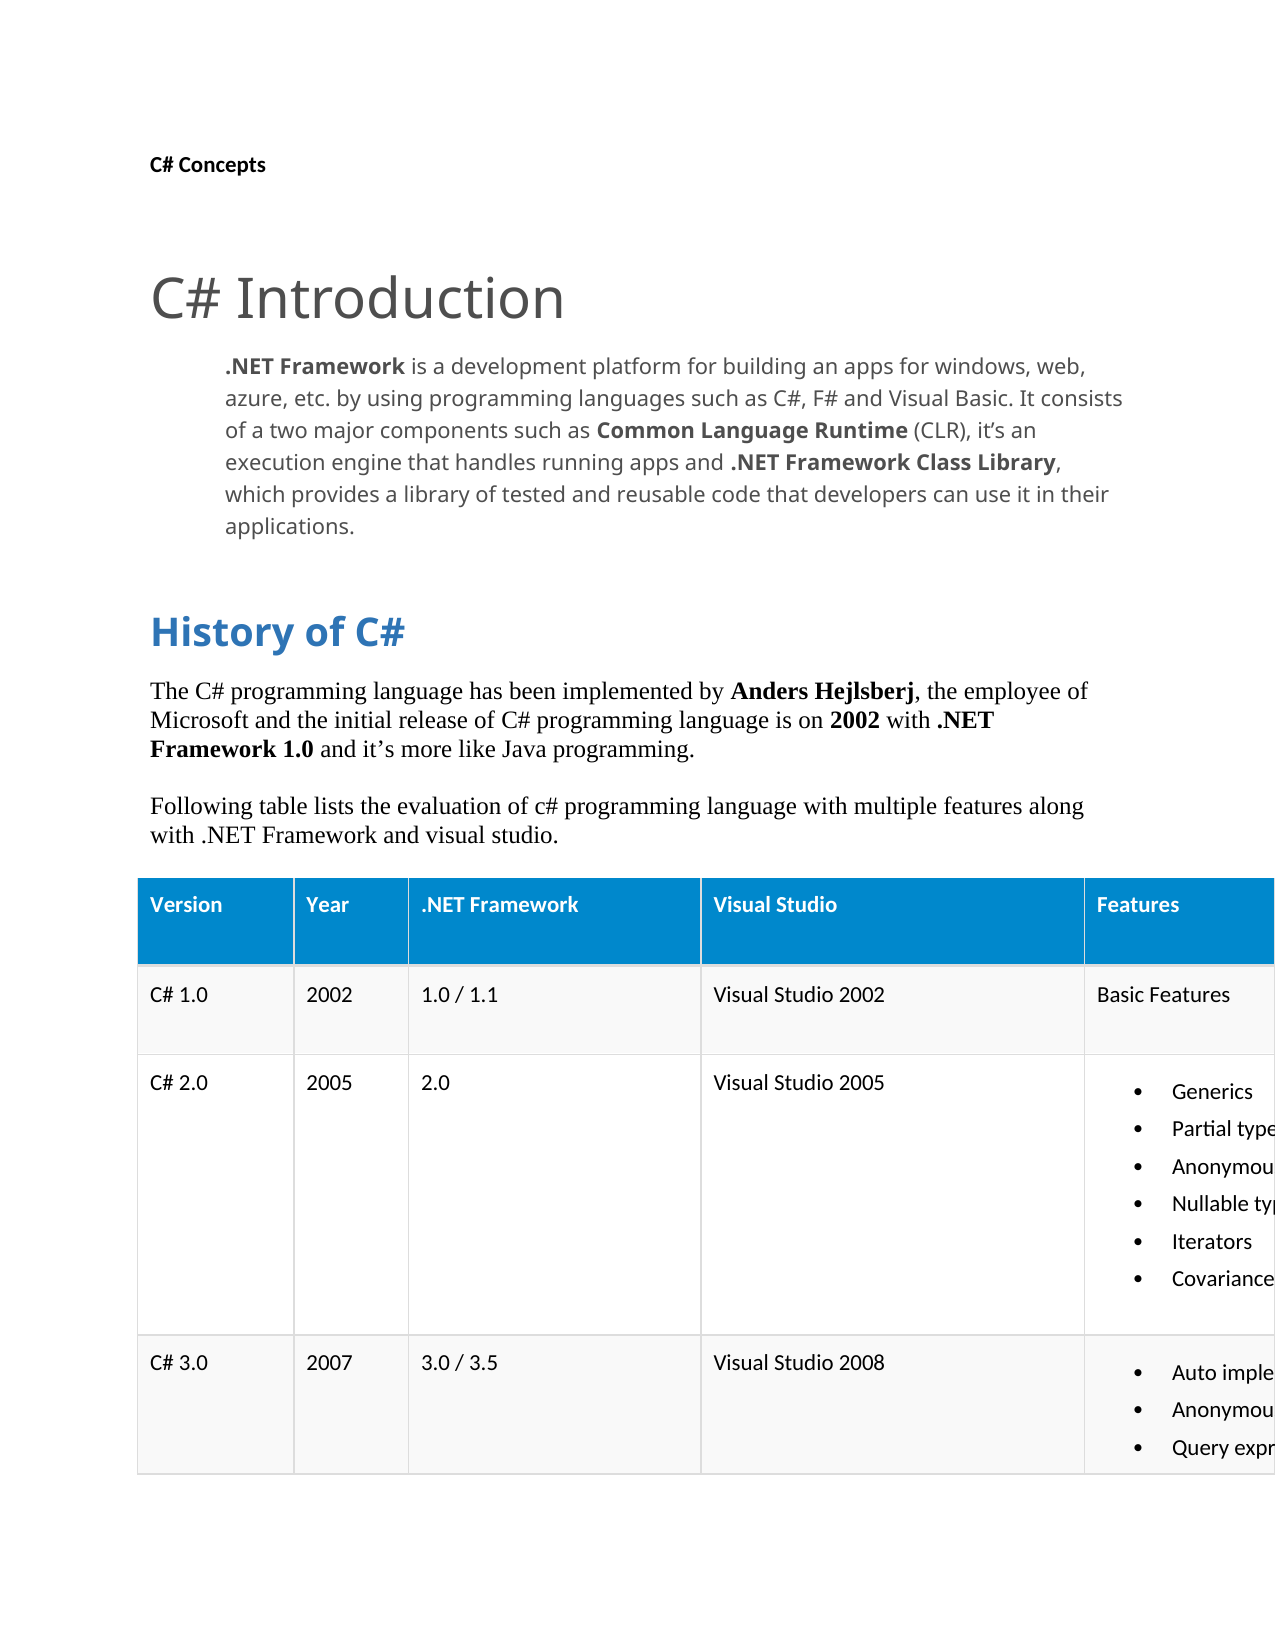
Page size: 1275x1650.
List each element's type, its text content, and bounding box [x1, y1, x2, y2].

table_cell Basic Features [1085, 967, 1274, 1053]
table_header Version [138, 878, 293, 964]
text Following table lists the evaluation of c# programming language with multiple features along with .NET Framework and visual studio. [150, 791, 1125, 849]
table_header Features [1085, 878, 1274, 964]
table_header Year [295, 878, 408, 964]
table_cell 1.0 / 1.1 [409, 967, 700, 1053]
table_cell Generics Partial types Anonymous methods Nullable types Iterators Covariance and contravariance [1085, 1055, 1274, 1334]
table_cell Visual Studio 2008 [702, 1336, 1084, 1473]
list .NET Framework is a development platform for building an apps for windows, web, azure, etc. by using programming languages such as C#, F# and Visual Basic. It consists of a two major components such as Common Language Runtime (CLR), it’s an execution engine that handles running apps and .NET Framework Class Library, which provides a library of tested and reusable code that developers can use it in their applications. [225, 351, 1125, 541]
table_cell Visual Studio 2005 [702, 1055, 1084, 1334]
subtitle History of C# [150, 592, 1125, 658]
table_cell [1085, 1336, 1274, 1473]
table_cell 2.0 [409, 1055, 700, 1334]
table_cell C# 3.0 [138, 1336, 293, 1473]
table_header Visual Studio [702, 878, 1084, 964]
text C# Concepts [150, 150, 1125, 178]
text The C# programming language has been implemented by Anders Hejlsberj, the employee of Microsoft and the initial release of C# programming language is on 2002 with .NET Framework 1.0 and it’s more like Java programming. [150, 676, 1125, 763]
table_cell Visual Studio 2002 [702, 967, 1084, 1053]
table_cell 2005 [295, 1055, 408, 1334]
table_cell 2002 [295, 967, 408, 1053]
table_cell C# 2.0 [138, 1055, 293, 1334]
table_cell 3.0 / 3.5 [409, 1336, 700, 1473]
table_cell 2007 [295, 1336, 408, 1473]
text C# Introduction [150, 258, 1125, 335]
table_header .NET Framework [409, 878, 700, 964]
table_cell C# 1.0 [138, 967, 293, 1053]
